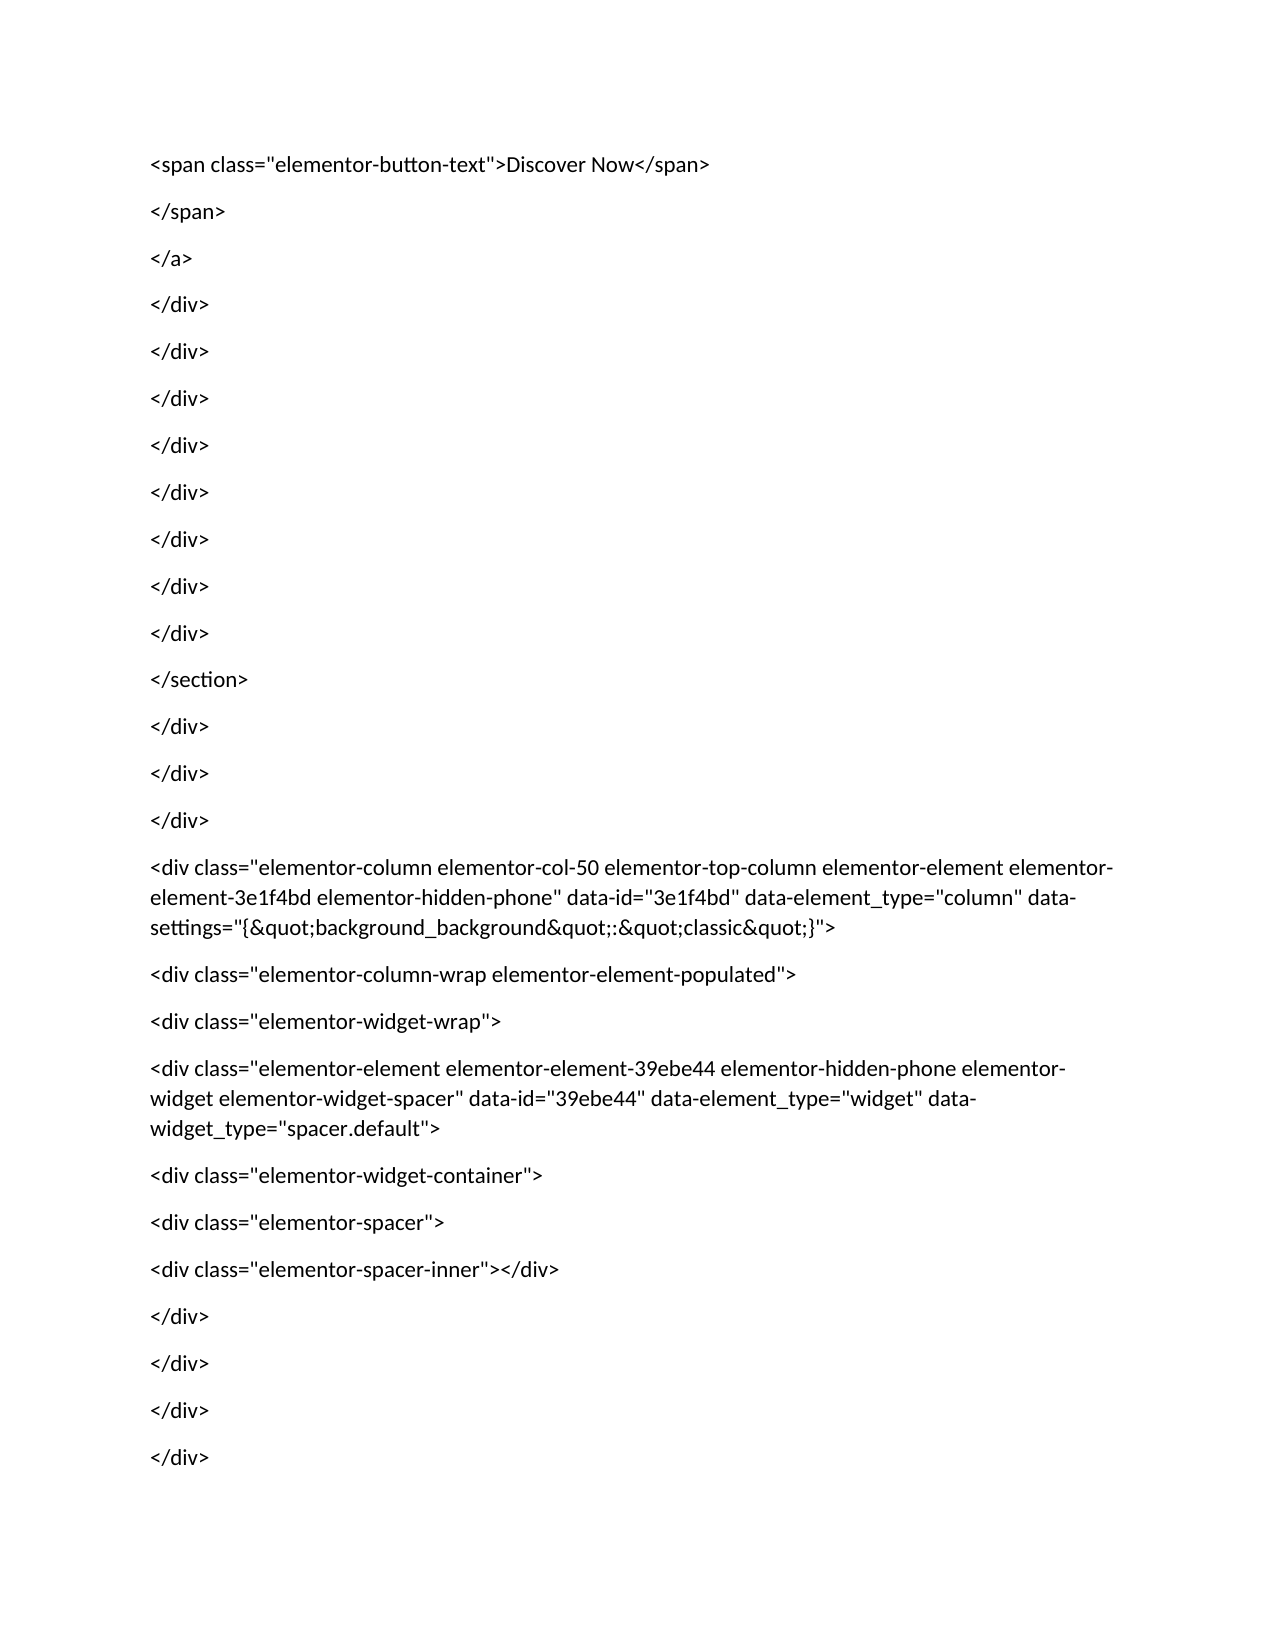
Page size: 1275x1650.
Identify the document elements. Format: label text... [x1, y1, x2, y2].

text <div class="elementor-spacer"> [150, 1208, 1125, 1236]
text </span> [150, 197, 1125, 225]
text </div> [150, 806, 1125, 834]
text <div class="elementor-spacer-inner"></div> [150, 1255, 1125, 1283]
text </div> [150, 431, 1125, 459]
text <div class="elementor-column-wrap elementor-element-populated"> [150, 960, 1125, 988]
text <div class="elementor-widget-container"> [150, 1161, 1125, 1189]
text </div> [150, 525, 1125, 553]
text </div> [150, 1302, 1125, 1330]
text <div class="elementor-element elementor-element-39ebe44 elementor-hidden-phone elementor-widget elementor-widget-spacer" data-id="39ebe44" data-element_type="widget" data-widget_type="spacer.default"> [150, 1054, 1125, 1143]
text <span class="elementor-button-text">Discover Now</span> [150, 150, 1125, 178]
text </div> [150, 337, 1125, 366]
text <div class="elementor-column elementor-col-50 elementor-top-column elementor-element elementor-element-3e1f4bd elementor-hidden-phone" data-id="3e1f4bd" data-element_type="column" data-settings="{&quot;background_background&quot;:&quot;classic&quot;}"> [150, 853, 1125, 942]
text </div> [150, 1349, 1125, 1377]
text </div> [150, 1443, 1125, 1471]
text </a> [150, 244, 1125, 272]
text </div> [150, 1396, 1125, 1424]
text </div> [150, 572, 1125, 600]
text </div> [150, 759, 1125, 787]
text </div> [150, 619, 1125, 647]
text </div> [150, 291, 1125, 319]
text </section> [150, 666, 1125, 694]
text <div class="elementor-widget-wrap"> [150, 1007, 1125, 1035]
text </div> [150, 712, 1125, 741]
text </div> [150, 478, 1125, 506]
text </div> [150, 384, 1125, 412]
